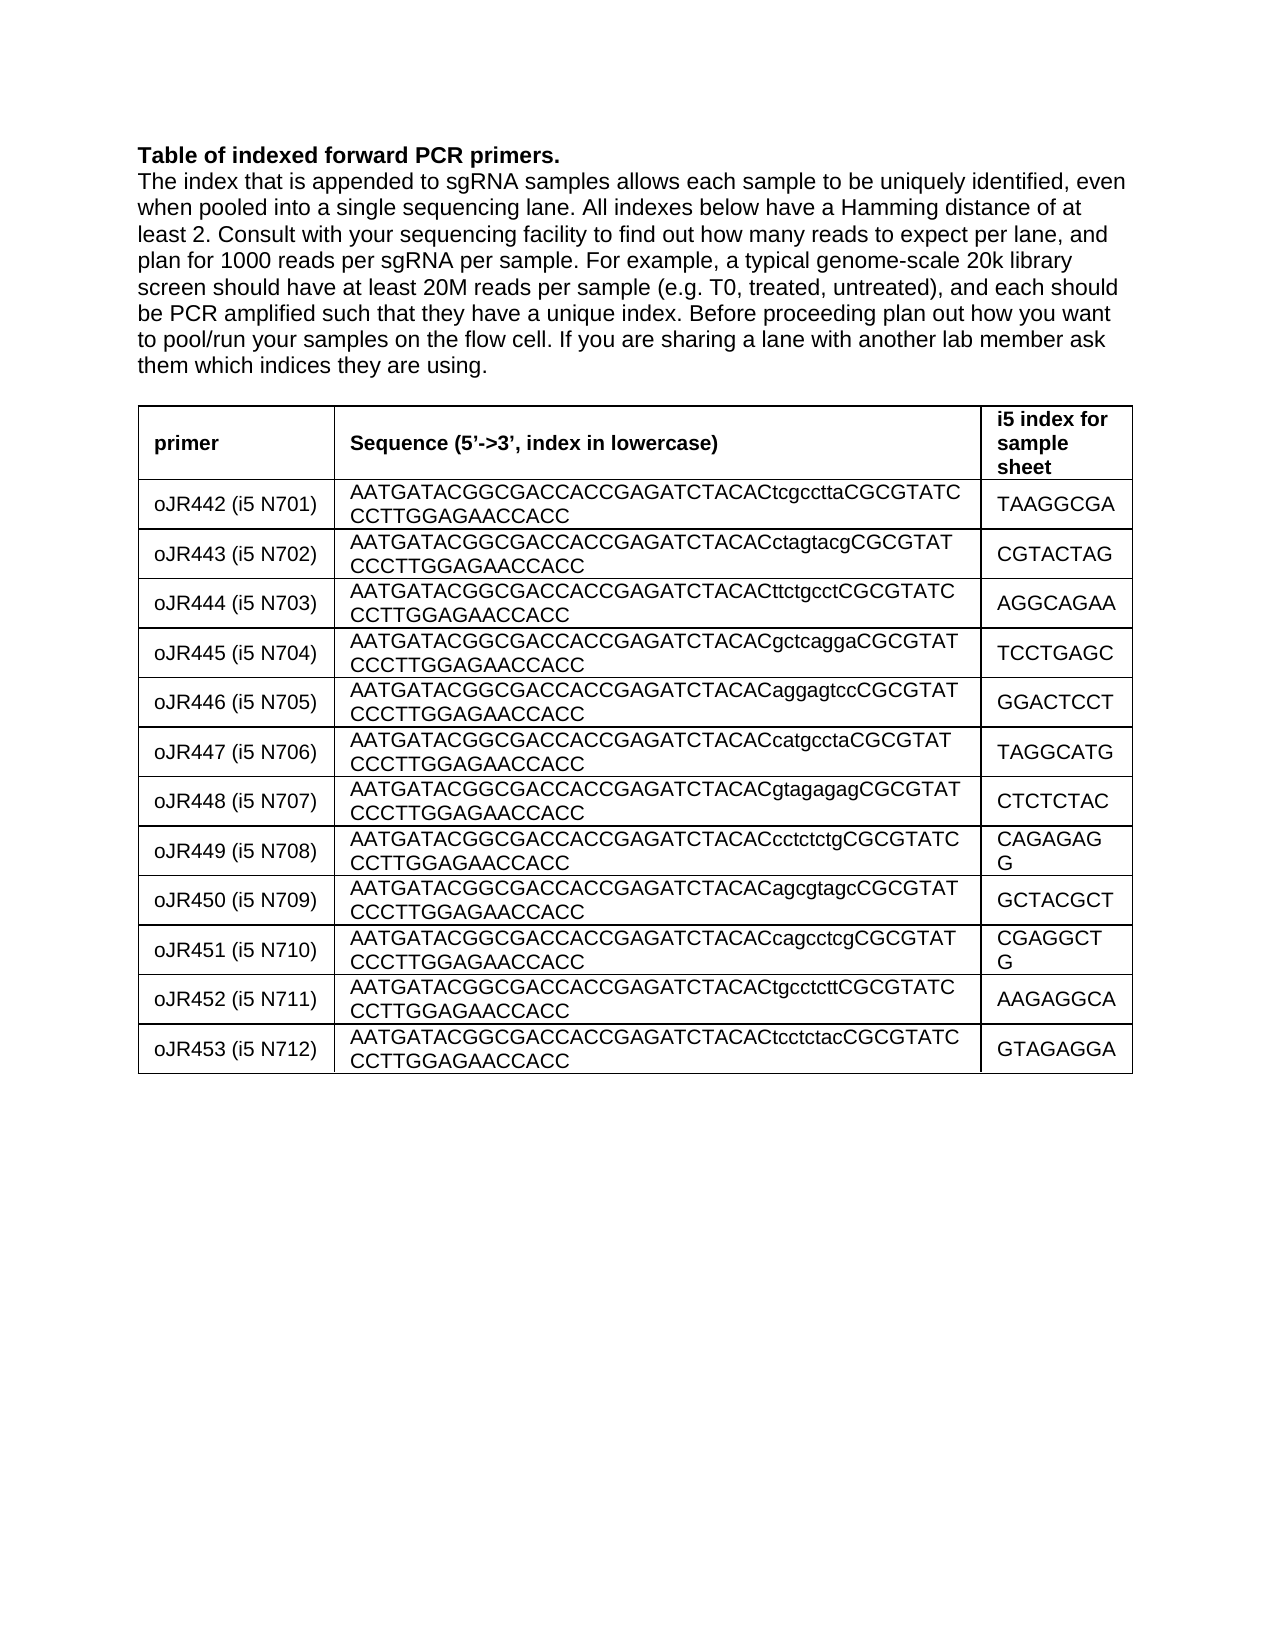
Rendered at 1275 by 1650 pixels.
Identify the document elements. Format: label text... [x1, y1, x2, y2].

table_header Sequence (5’->3’, index in lowercase) [335, 407, 980, 479]
table_cell AATGATACGGCGACCACCGAGATCTACACgctcaggaCGCGTATCCCTTGGAGAACCACC [335, 629, 980, 677]
table_cell TCCTGAGC [982, 629, 1132, 677]
table_cell AATGATACGGCGACCACCGAGATCTACACagcgtagcCGCGTATCCCTTGGAGAACCACC [335, 876, 980, 924]
table_header i5 index for sample sheet [982, 407, 1132, 479]
table_cell oJR449 (i5 N708) [139, 827, 334, 874]
table_cell AATGATACGGCGACCACCGAGATCTACACcatgcctaCGCGTATCCCTTGGAGAACCACC [335, 728, 980, 776]
table_cell CAGAGAGG [982, 827, 1132, 874]
table_cell oJR450 (i5 N709) [139, 876, 334, 924]
table_cell oJR442 (i5 N701) [139, 480, 334, 528]
table_cell AATGATACGGCGACCACCGAGATCTACACcagcctcgCGCGTATCCCTTGGAGAACCACC [335, 926, 980, 973]
text Table of indexed forward PCR primers. [137, 142, 1133, 168]
table_cell oJR448 (i5 N707) [139, 777, 334, 825]
table_cell GTAGAGGA [982, 1025, 1132, 1072]
table_cell AATGATACGGCGACCACCGAGATCTACACtgcctcttCGCGTATCCCTTGGAGAACCACC [335, 975, 980, 1023]
table_cell AATGATACGGCGACCACCGAGATCTACACgtagagagCGCGTATCCCTTGGAGAACCACC [335, 777, 980, 825]
table_cell AAGAGGCA [982, 975, 1132, 1023]
table_cell oJR446 (i5 N705) [139, 678, 334, 726]
table_cell AATGATACGGCGACCACCGAGATCTACACctagtacgCGCGTATCCCTTGGAGAACCACC [335, 530, 980, 578]
table_cell oJR452 (i5 N711) [139, 975, 334, 1023]
table_cell CGTACTAG [982, 530, 1132, 578]
table_cell oJR443 (i5 N702) [139, 530, 334, 578]
table_cell oJR444 (i5 N703) [139, 579, 334, 627]
table_cell CTCTCTAC [982, 777, 1132, 825]
table_cell oJR447 (i5 N706) [139, 728, 334, 776]
table_cell TAGGCATG [982, 728, 1132, 776]
table_cell GCTACGCT [982, 876, 1132, 924]
table_cell AATGATACGGCGACCACCGAGATCTACACttctgcctCGCGTATCCCTTGGAGAACCACC [335, 579, 980, 627]
table_header primer [139, 407, 334, 479]
table_cell GGACTCCT [982, 678, 1132, 726]
table_cell AATGATACGGCGACCACCGAGATCTACACtcctctacCGCGTATCCCTTGGAGAACCACC [335, 1025, 980, 1072]
table_cell oJR445 (i5 N704) [139, 629, 334, 677]
table_cell CGAGGCTG [982, 926, 1132, 973]
table_cell AATGATACGGCGACCACCGAGATCTACACcctctctgCGCGTATCCCTTGGAGAACCACC [335, 827, 980, 874]
text The index that is appended to sgRNA samples allows each sample to be uniquely identified, even when pooled into a single sequencing lane. All indexes below have a Hamming distance of at least 2. Consult with your sequencing facility to find out how many reads to expect per lane, and plan for 1000 reads per sgRNA per sample. For example, a typical genome-scale 20k library screen should have at least 20M reads per sample (e.g. T0, treated, untreated), and each should be PCR amplified such that they have a unique index. Before proceeding plan out how you want to pool/run your samples on the flow cell. If you are sharing a lane with another lab member ask them which indices they are using. [137, 168, 1133, 379]
table_cell AGGCAGAA [982, 579, 1132, 627]
table_cell TAAGGCGA [982, 480, 1132, 528]
table_cell oJR451 (i5 N710) [139, 926, 334, 973]
table_cell AATGATACGGCGACCACCGAGATCTACACtcgccttaCGCGTATCCCTTGGAGAACCACC [335, 480, 980, 528]
table_cell AATGATACGGCGACCACCGAGATCTACACaggagtccCGCGTATCCCTTGGAGAACCACC [335, 678, 980, 726]
table_cell oJR453 (i5 N712) [139, 1025, 334, 1072]
